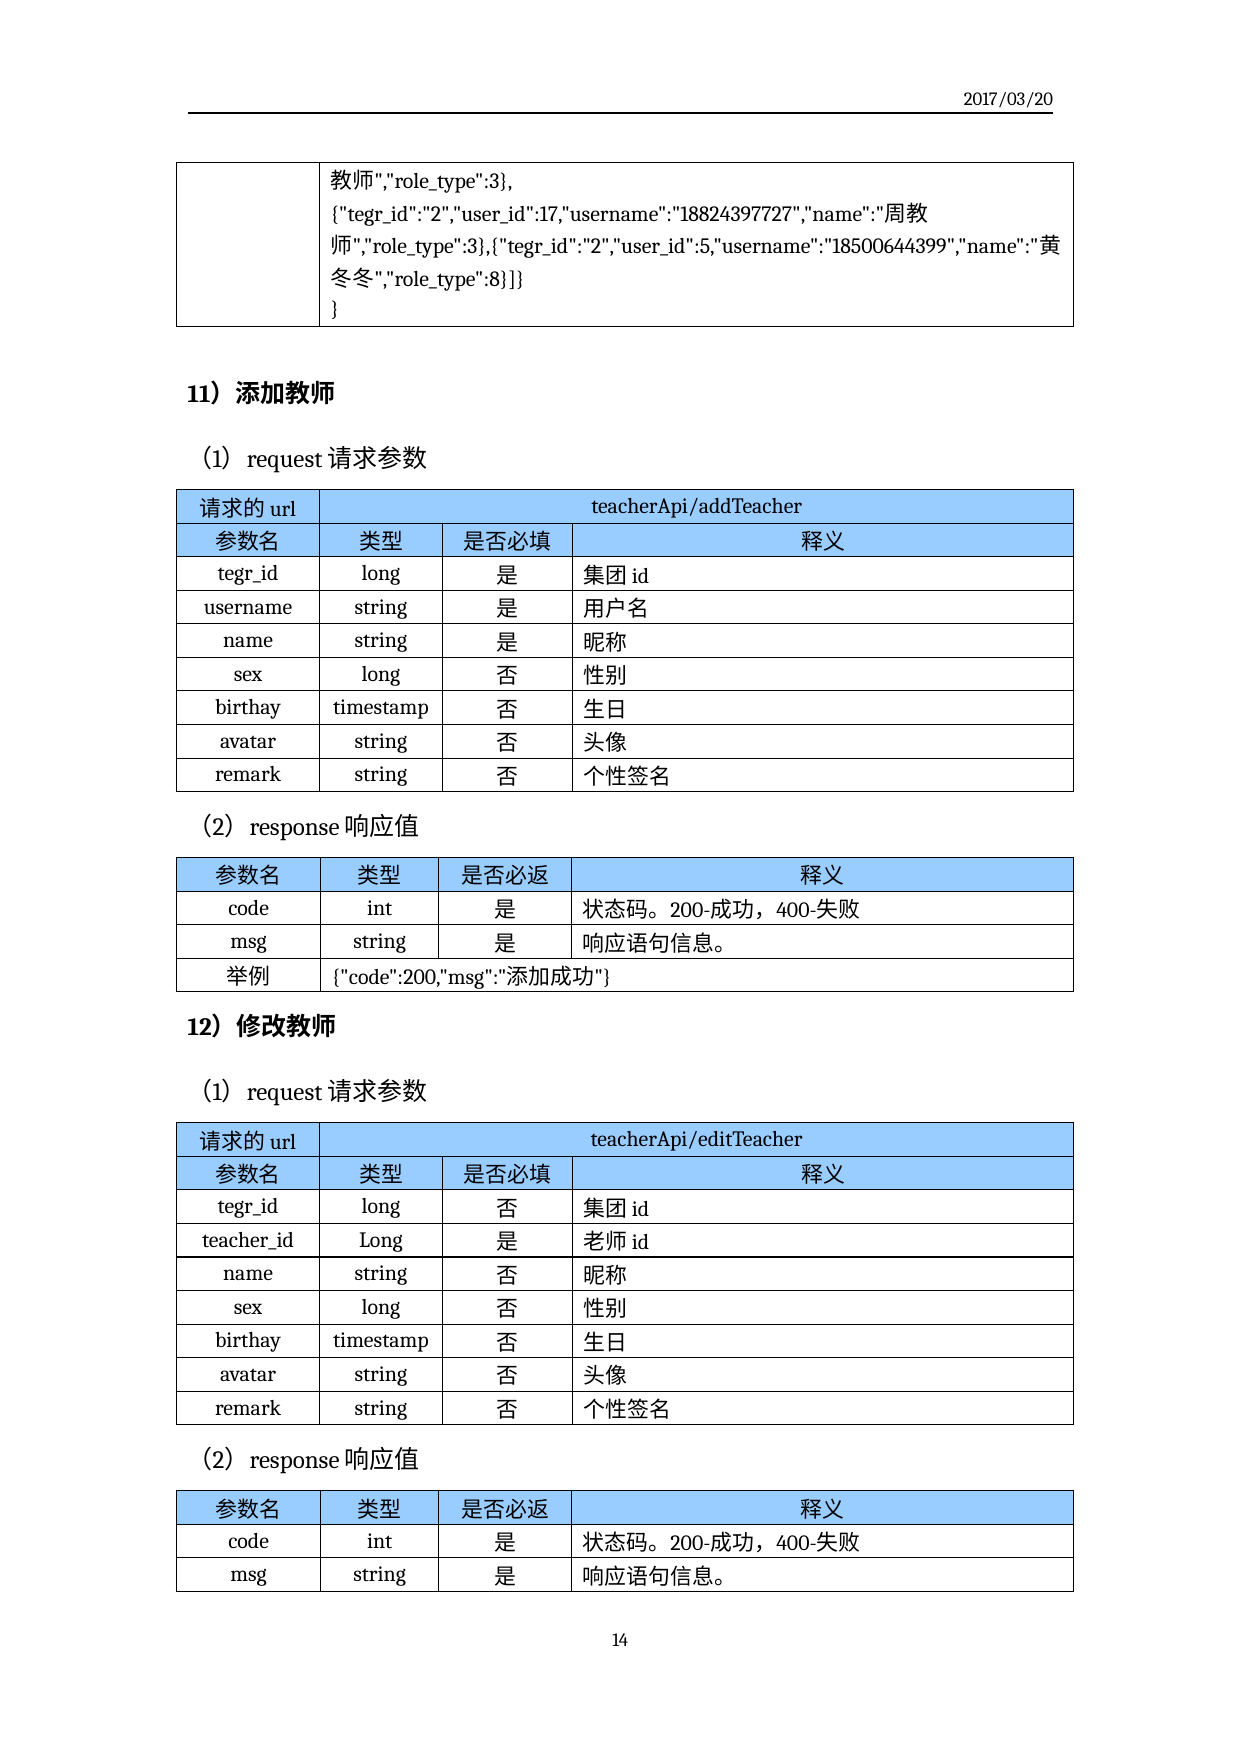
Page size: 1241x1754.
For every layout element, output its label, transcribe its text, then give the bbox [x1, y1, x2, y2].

table_cell code [177, 1525, 320, 1557]
table_cell string [320, 1358, 442, 1391]
table_cell avatar [177, 1358, 319, 1391]
table_cell remark [177, 759, 319, 791]
table_header 类型 [321, 1491, 438, 1524]
table_cell birthay [177, 1325, 319, 1357]
table_cell 生日 [573, 1325, 1073, 1357]
table_cell string [321, 1558, 438, 1591]
table_cell Long [320, 1224, 442, 1256]
table_cell 老师id [573, 1224, 1073, 1256]
table_cell 是 [439, 1525, 571, 1557]
table_cell 否 [443, 658, 572, 690]
table_cell 否 [443, 1291, 572, 1323]
table_cell sex [177, 1291, 319, 1323]
table_cell 状态码。200-成功，400-失败 [572, 1525, 1073, 1557]
table_cell long [320, 1190, 442, 1223]
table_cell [320, 163, 1073, 326]
table_cell 是否必填 [443, 524, 572, 556]
table_cell 否 [443, 1325, 572, 1357]
table_header 释义 [572, 858, 1073, 891]
table_header 请求的url [177, 1123, 319, 1156]
table_cell 类型 [320, 524, 442, 556]
table_cell 否 [443, 1190, 572, 1223]
table_cell 昵称 [573, 1258, 1073, 1290]
table_cell 是 [443, 1224, 572, 1256]
table_cell 用户名 [573, 591, 1073, 623]
table_cell string [321, 925, 438, 958]
table_cell int [321, 892, 438, 924]
table_cell 参数名 [177, 1157, 319, 1189]
table_cell 否 [443, 691, 572, 724]
table_cell 是 [443, 624, 572, 657]
table_header 是否必返 [439, 858, 571, 891]
table_cell birthay [177, 691, 319, 724]
table_cell 生日 [573, 691, 1073, 724]
table_cell 响应语句信息。 [572, 1558, 1073, 1591]
text （2）response响应值 [187, 792, 1053, 857]
table_cell 状态码。200-成功，400-失败 [572, 892, 1073, 924]
table_cell 否 [443, 759, 572, 791]
table_cell string [320, 759, 442, 791]
table_cell name [177, 1258, 319, 1290]
table_cell string [320, 1392, 442, 1424]
table_cell timestamp [320, 691, 442, 724]
table_cell 否 [443, 1358, 572, 1391]
table_header 是否必返 [439, 1491, 571, 1524]
table_cell 否 [443, 1258, 572, 1290]
table_header 参数名 [177, 858, 320, 891]
table_cell remark [177, 1392, 319, 1424]
table_header 类型 [321, 858, 438, 891]
table_cell tegr_id [177, 557, 319, 590]
table_cell 是 [439, 925, 571, 958]
text （1）request请求参数 [187, 424, 1053, 489]
table_cell 举例 [177, 163, 319, 326]
table_cell 个性签名 [573, 1392, 1073, 1424]
subtitle 11）添加教师 [187, 359, 1053, 424]
table_cell username [177, 591, 319, 623]
text （1）request请求参数 [187, 1057, 1053, 1122]
table_cell tegr_id [177, 1190, 319, 1223]
table_cell 是 [443, 591, 572, 623]
table_cell 是 [439, 892, 571, 924]
table_cell string [320, 1258, 442, 1290]
table_cell 集团id [573, 557, 1073, 590]
table_cell 昵称 [573, 624, 1073, 657]
table_cell long [320, 557, 442, 590]
table_cell string [320, 624, 442, 657]
table_header 参数名 [177, 1491, 320, 1524]
table_header teacherApi/addTeacher [320, 490, 1073, 523]
table_cell 类型 [320, 1157, 442, 1189]
table_cell 响应语句信息。 [572, 925, 1073, 958]
table_cell timestamp [320, 1325, 442, 1357]
table_cell long [320, 658, 442, 690]
table_cell msg [177, 1558, 320, 1591]
table_cell int [321, 1525, 438, 1557]
table_cell avatar [177, 725, 319, 757]
table_cell 头像 [573, 1358, 1073, 1391]
table_cell 参数名 [177, 524, 319, 556]
table_cell msg [177, 925, 320, 958]
table_cell string [320, 591, 442, 623]
table_cell 性别 [573, 658, 1073, 690]
table_header teacherApi/editTeacher [320, 1123, 1073, 1156]
table_cell 是否必填 [443, 1157, 572, 1189]
table_cell sex [177, 658, 319, 690]
table_cell 集团id [573, 1190, 1073, 1223]
table_cell 是 [443, 557, 572, 590]
subtitle 12）修改教师 [187, 992, 1053, 1057]
table_cell 否 [443, 725, 572, 757]
table_header 释义 [572, 1491, 1073, 1524]
table_cell 举例 [177, 959, 320, 991]
table_cell 否 [443, 1392, 572, 1424]
table_cell teacher_id [177, 1224, 319, 1256]
table_cell {"code":200,"msg":"添加成功"} [321, 959, 1073, 991]
table_header 请求的url [177, 490, 319, 523]
table_cell string [320, 725, 442, 757]
table_cell code [177, 892, 320, 924]
text （2）response响应值 [187, 1425, 1053, 1490]
table_cell long [320, 1291, 442, 1323]
table_cell 释义 [573, 1157, 1073, 1189]
table_cell 个性签名 [573, 759, 1073, 791]
table_cell name [177, 624, 319, 657]
table_cell 释义 [573, 524, 1073, 556]
table_cell 是 [439, 1558, 571, 1591]
table_cell 头像 [573, 725, 1073, 757]
table_cell 性别 [573, 1291, 1073, 1323]
